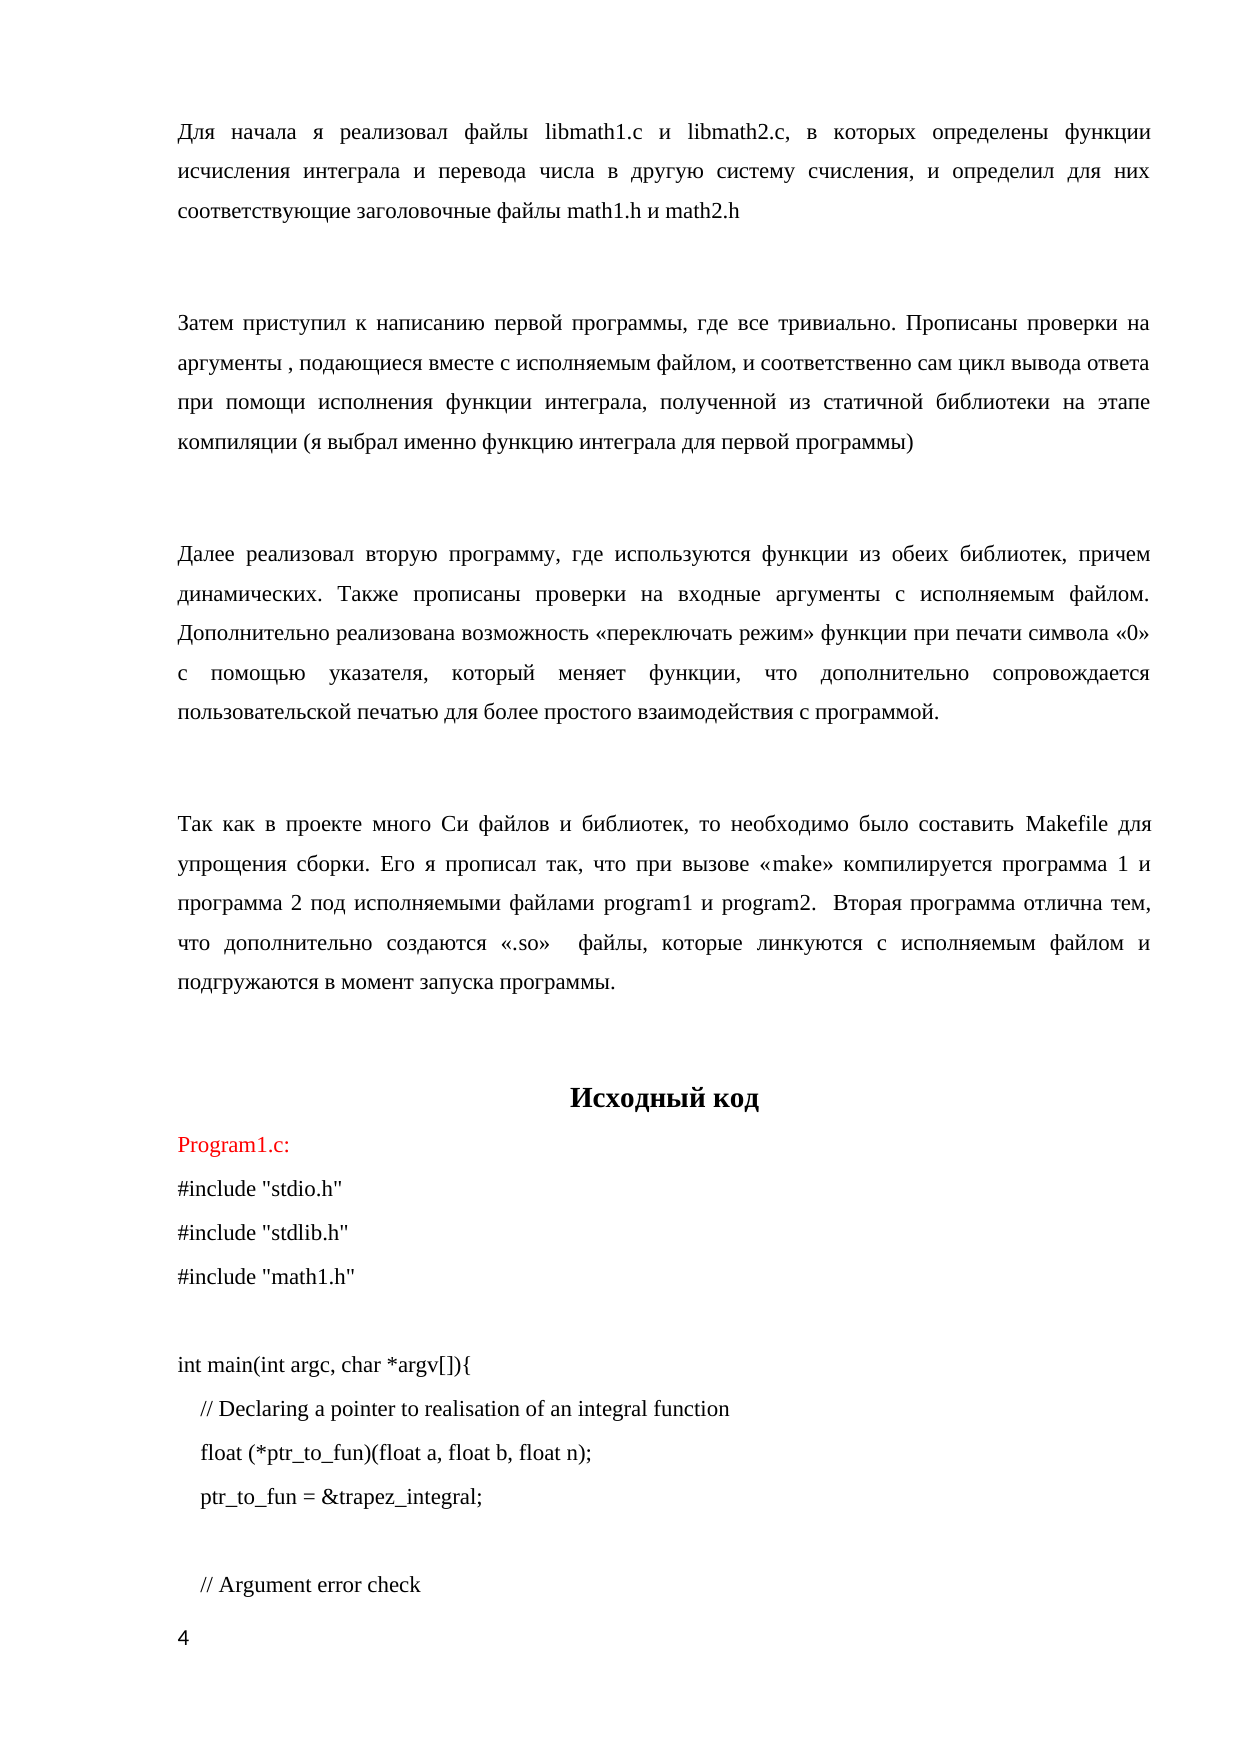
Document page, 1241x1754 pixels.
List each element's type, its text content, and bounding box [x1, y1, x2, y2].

text int main(int argc, char *argv[]){ [177, 1351, 1152, 1377]
text ptr_to_fun = &trapez_integral; [177, 1483, 1152, 1510]
text Для начала я реализовал файлы libmath1.c и libmath2.c, в которых определены функции исчисления интеграла и перевода числа в другую систему счисления, и определил для них соответствующие заголовочные файлы math1.h и math2.h [177, 118, 1152, 223]
text float (*ptr_to_fun)(float a, float b, float n); [177, 1439, 1152, 1466]
text #include "stdlib.h" [177, 1219, 1152, 1245]
text Затем приступил к написанию первой программы, где все тривиально. Прописаны проверки на аргументы , подающиеся вместе с исполняемым файлом, и соответственно сам цикл вывода ответа при помощи исполнения функции интеграла, полученной из статичной библиотеки на этапе компиляции (я выбрал именно функцию интеграла для первой программы) [177, 309, 1152, 454]
text Program1.c: [177, 1131, 1152, 1157]
text #include "stdio.h" [177, 1175, 1152, 1201]
text // Argument error check [177, 1571, 1152, 1598]
text // Declaring a pointer to realisation of an integral function [177, 1395, 1152, 1422]
text Далее реализовал вторую программу, где используются функции из обеих библиотек, причем динамических. Также прописаны проверки на входные аргументы с исполняемым файлом. Дополнительно реализована возможность «переключать режим» функции при печати символа «0» с помощью указателя, который меняет функции, что дополнительно сопровождается пользовательской печатью для более простого взаимодействия с программой. [177, 540, 1152, 724]
text Исходный код [177, 1081, 1152, 1114]
text Так как в проекте много Си файлов и библиотек, то необходимо было составить Makefile для упрощения сборки. Его я прописал так, что при вызове «make» компилируется программа 1 и программа 2 под исполняемыми файлами program1 и program2. Вторая программа отлична тем, что дополнительно создаются «.so» файлы, которые линкуются с исполняемым файлом и подгружаются в момент запуска программы. [177, 810, 1152, 994]
text #include "math1.h" [177, 1263, 1152, 1289]
